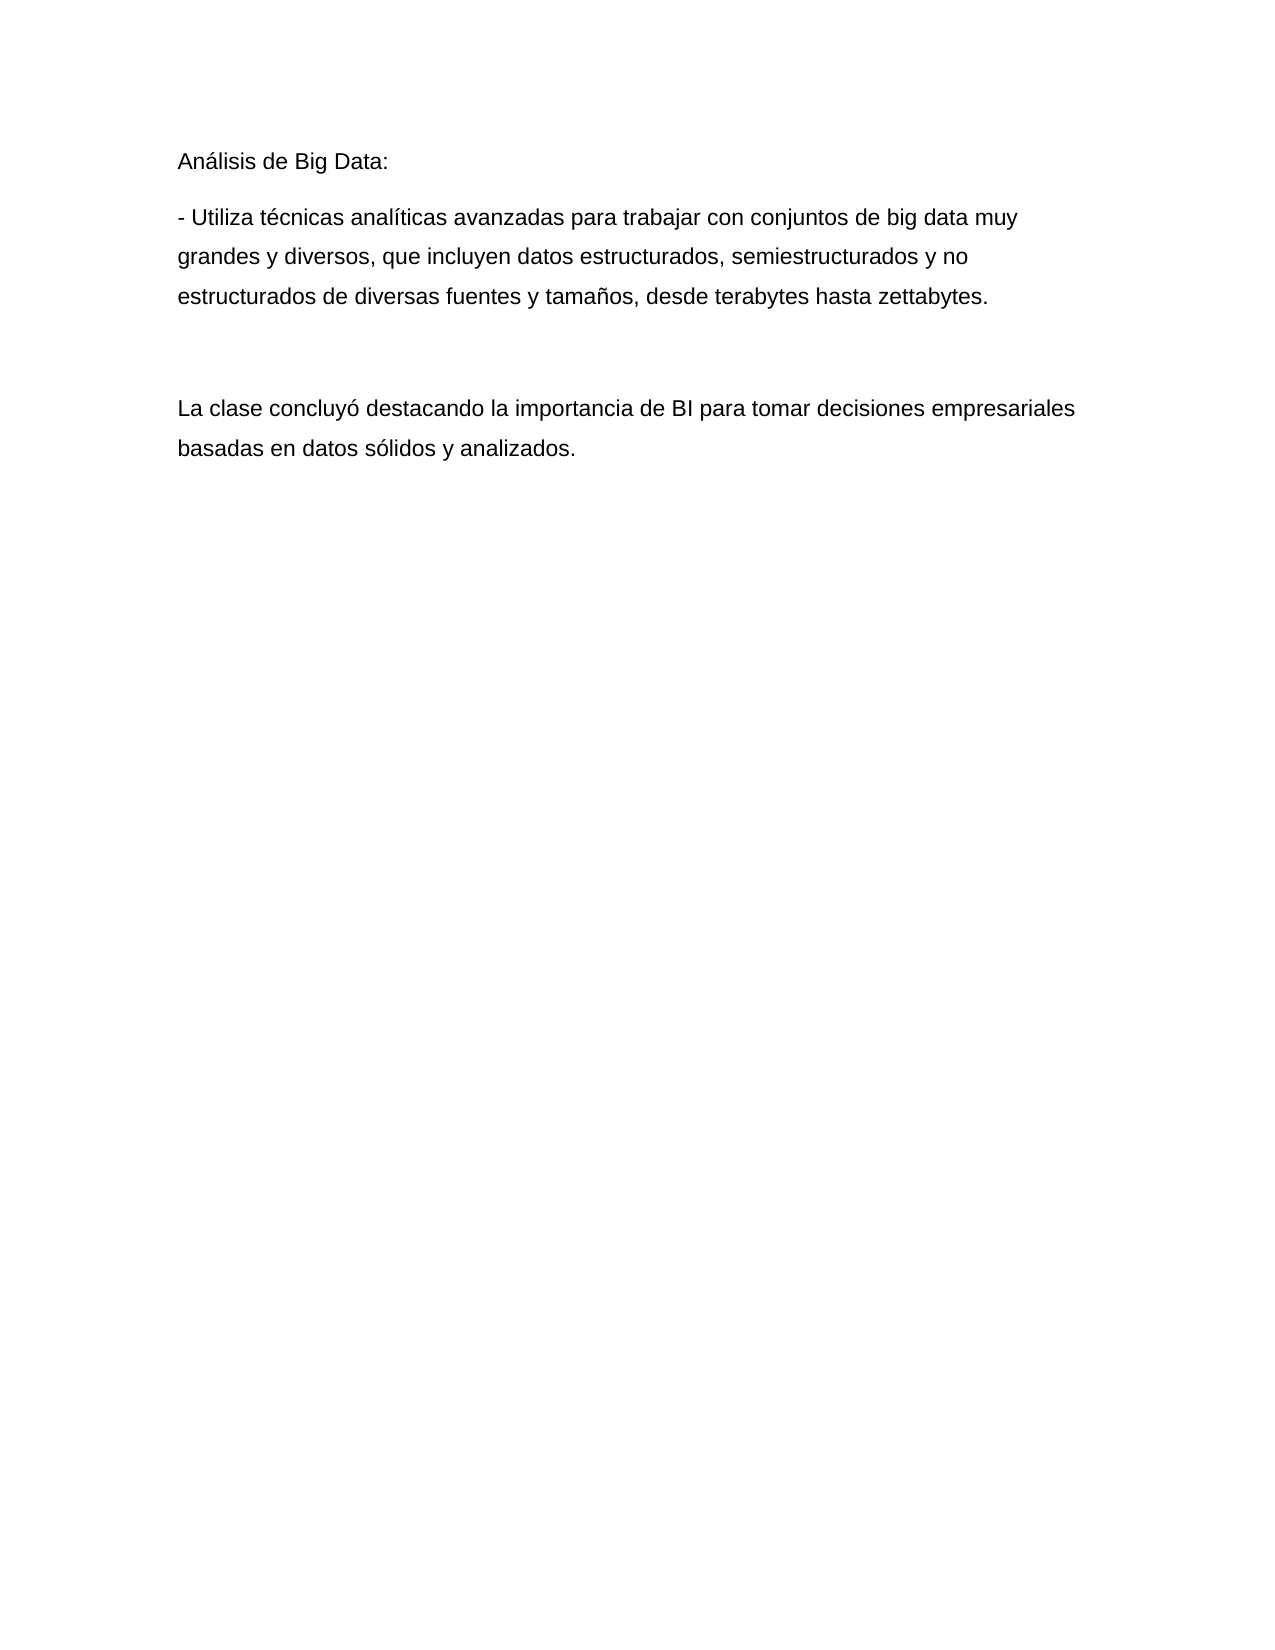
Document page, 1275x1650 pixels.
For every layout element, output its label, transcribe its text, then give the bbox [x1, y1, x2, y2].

text La clase concluyó destacando la importancia de BI para tomar decisiones empresariales basadas en datos sólidos y analizados. [177, 395, 1098, 461]
text - Utiliza técnicas analíticas avanzadas para trabajar con conjuntos de big data muy grandes y diversos, que incluyen datos estructurados, semiestructurados y no estructurados de diversas fuentes y tamaños, desde terabytes hasta zettabytes. [177, 204, 1098, 309]
text Análisis de Big Data: [177, 148, 1098, 174]
